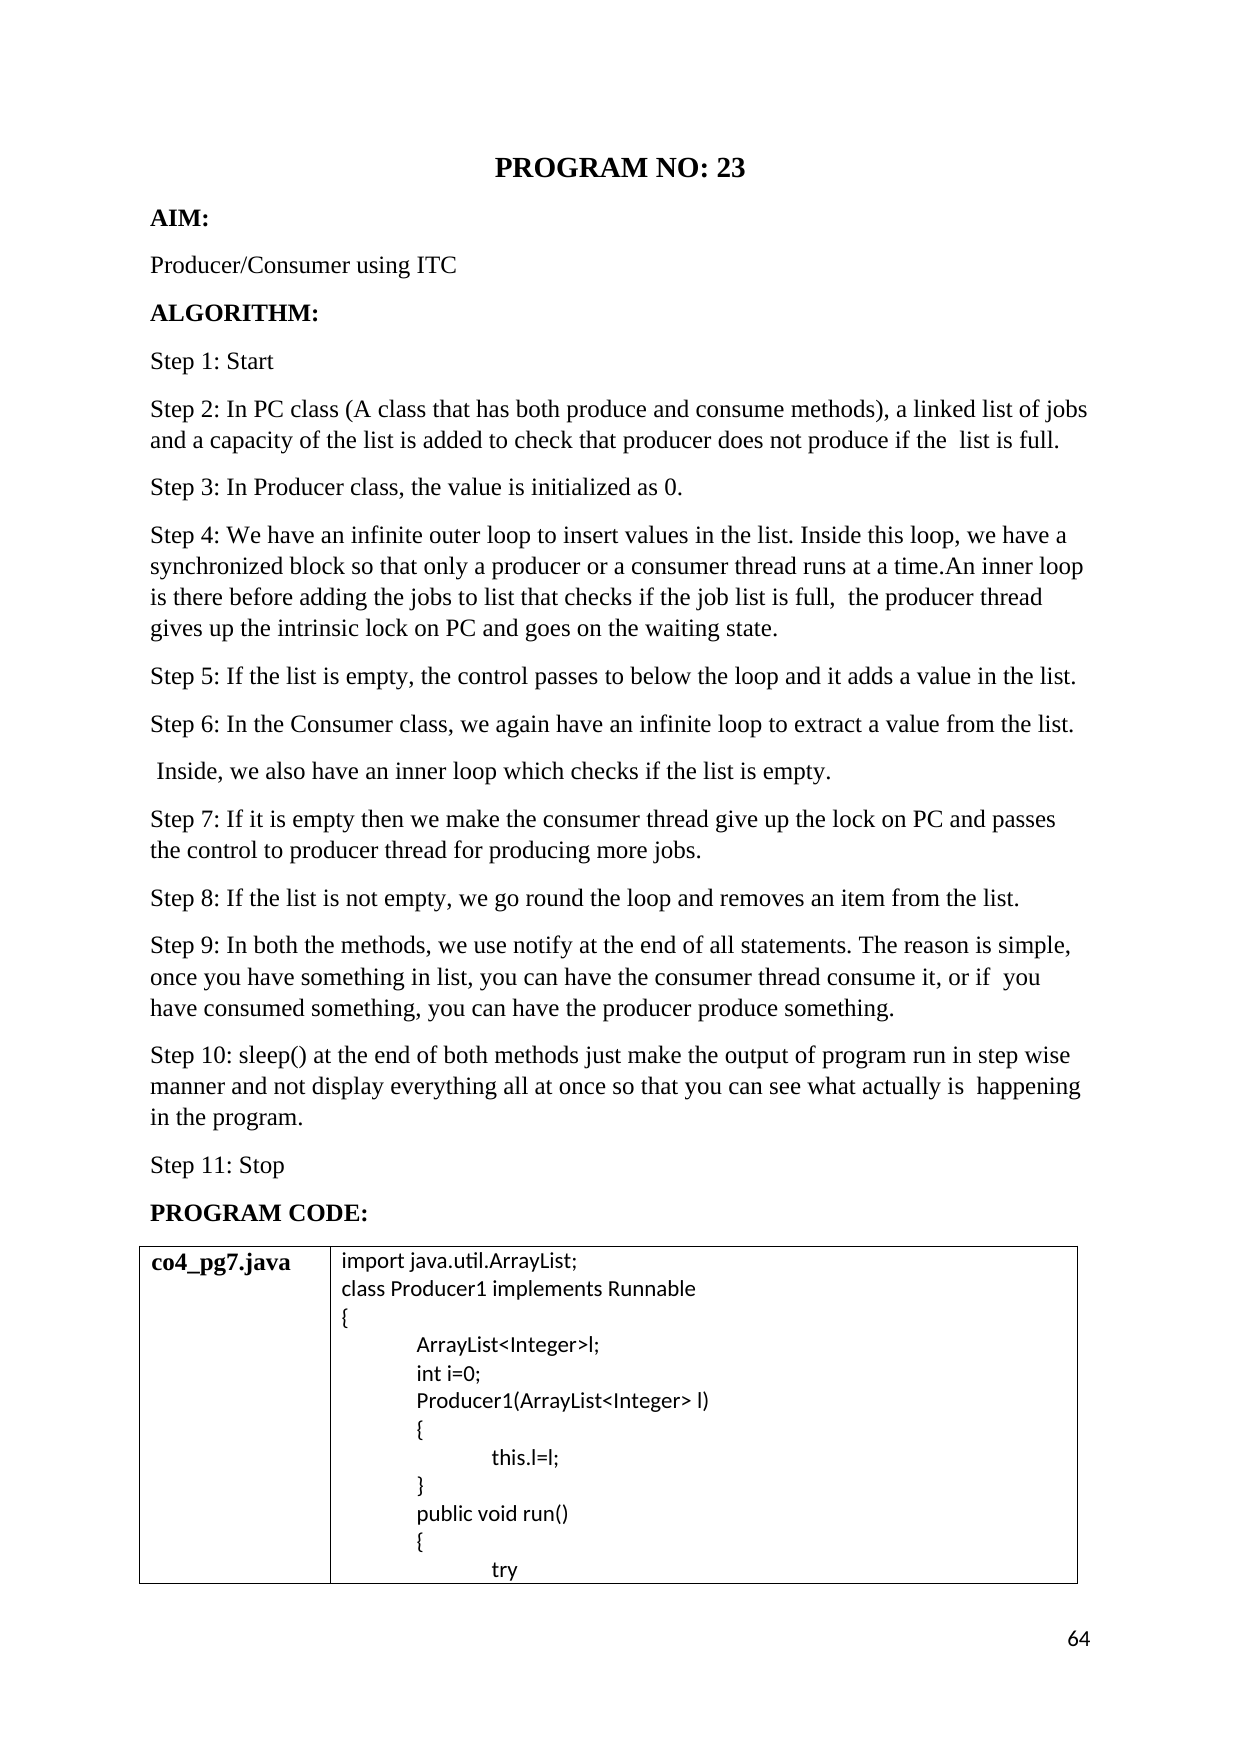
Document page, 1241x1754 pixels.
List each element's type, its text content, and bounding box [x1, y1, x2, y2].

text Step 3: In Producer class, the value is initialized as 0. [150, 472, 1090, 501]
text Step 4: We have an infinite outer loop to insert values in the list. Inside this loop, we have a synchronized block so that only a producer or a consumer thread runs at a time.An inner loop is there before adding the jobs to list that checks if the job list is full, the producer thread gives up the intrinsic lock on PC and goes on the waiting state. [150, 520, 1090, 642]
text Step 2: In PC class (A class that has both produce and consume methods), a linked list of jobs and a capacity of the list is added to check that producer does not produce if the list is full. [150, 394, 1090, 453]
text Step 7: If it is empty then we make the consumer thread give up the lock on PC and passes the control to producer thread for producing more jobs. [150, 804, 1090, 864]
text Producer/Consumer using ITC [150, 251, 1090, 279]
text PROGRAM NO: 23 [150, 150, 1090, 183]
text AIM: [150, 203, 1090, 232]
text Step 10: sleep() at the end of both methods just make the output of program run in step wise manner and not display everything all at once so that you can see what actually is happening in the program. [150, 1040, 1090, 1131]
text Step 8: If the list is not empty, we go round the loop and removes an item from the list. [150, 883, 1090, 912]
text Step 5: If the list is empty, the control passes to below the loop and it adds a value in the list. [150, 661, 1090, 690]
text Step 9: In both the methods, we use notify at the end of all statements. The reason is simple, once you have something in list, you can have the consumer thread consume it, or if you have consumed something, you can have the producer produce something. [150, 931, 1090, 1021]
text Inside, we also have an inner loop which checks if the list is empty. [150, 756, 1090, 785]
text Step 11: Stop [150, 1150, 1090, 1179]
table_header co4_pg7.java [140, 1247, 330, 1583]
text PROGRAM CODE: [150, 1198, 1090, 1227]
text Step 6: In the Consumer class, we again have an infinite loop to extract a value from the list. [150, 709, 1090, 737]
text ALGORITHM: [150, 298, 1090, 327]
text Step 1: Start [150, 346, 1090, 375]
